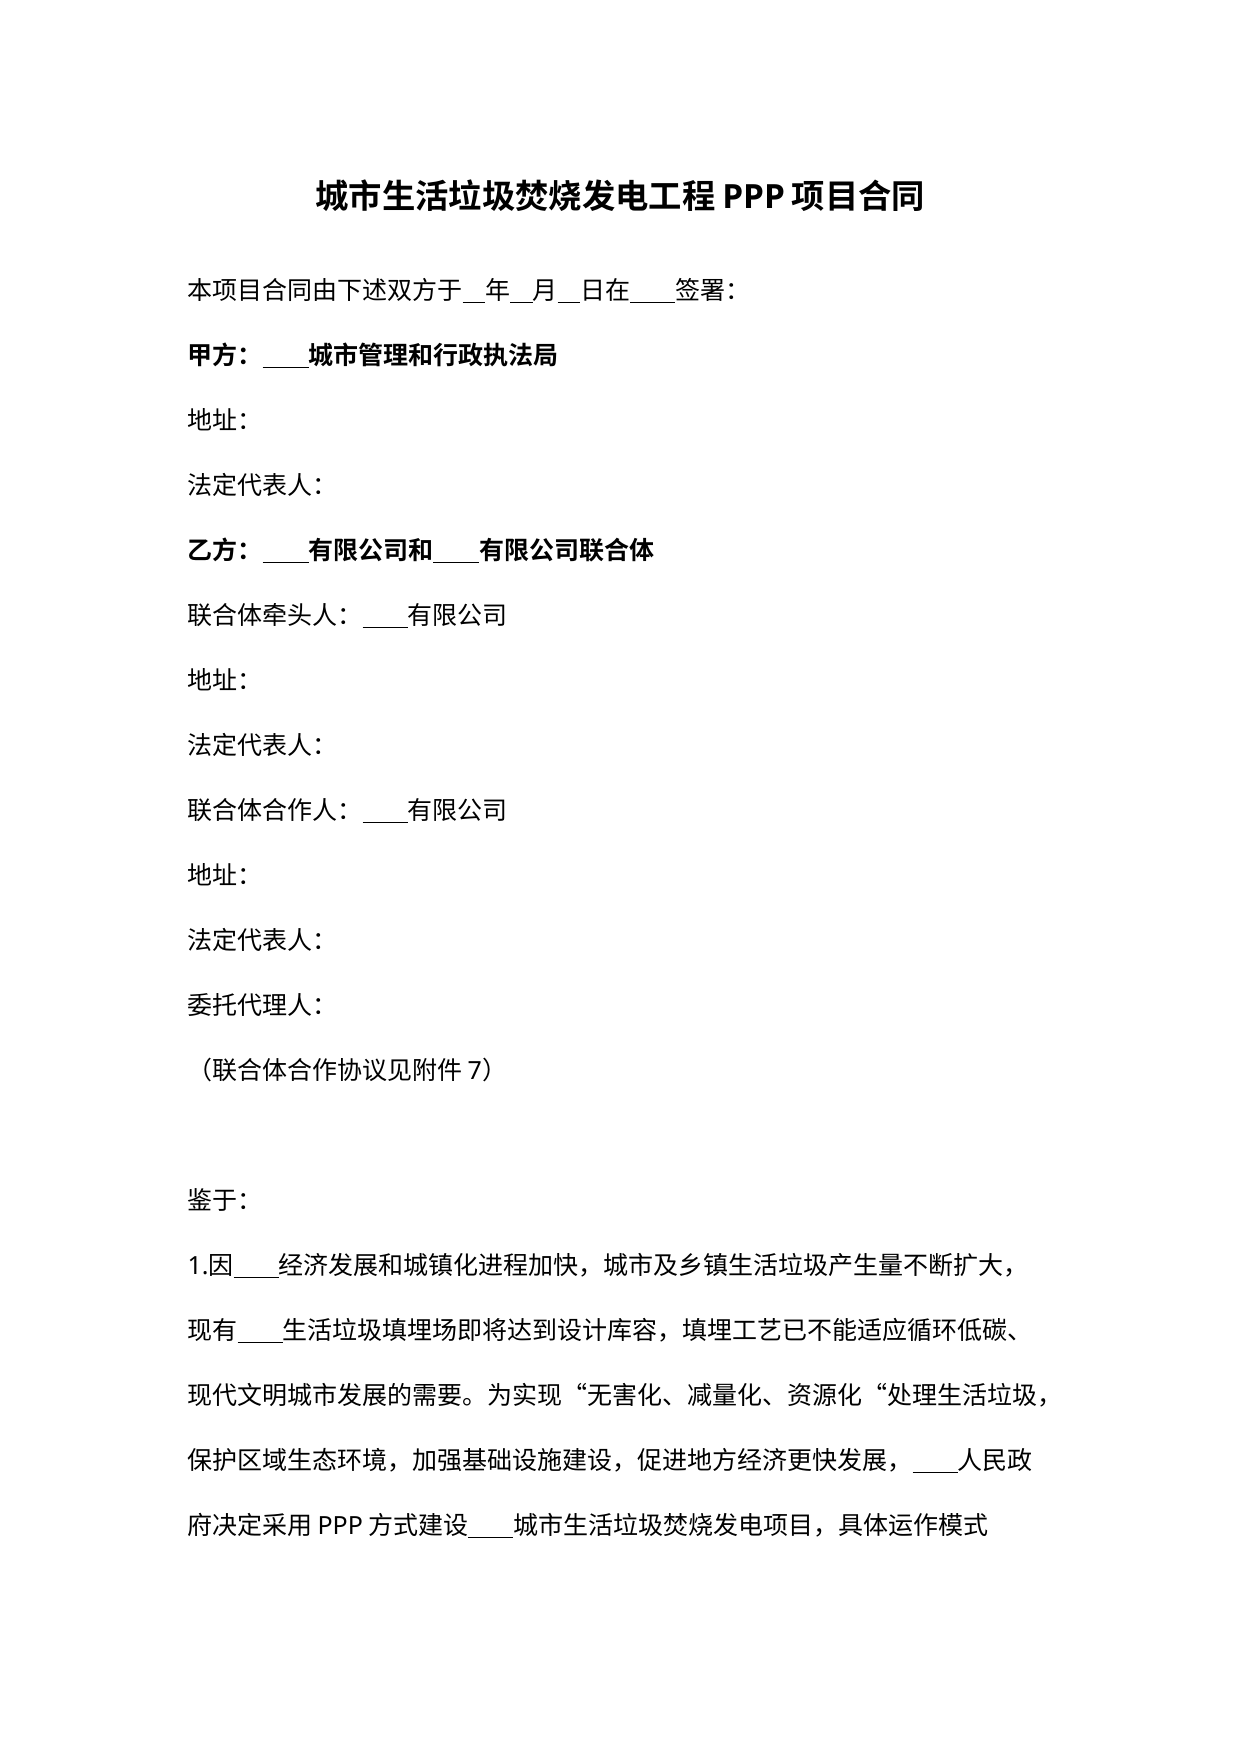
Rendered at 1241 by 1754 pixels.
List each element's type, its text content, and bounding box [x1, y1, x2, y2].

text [187, 1231, 1053, 1556]
text 甲方： 城市管理和行政执法局 [187, 321, 1053, 386]
text 地址： [187, 386, 1053, 451]
text 乙方： 有限公司和 有限公司联合体 [187, 516, 1053, 581]
text 法定代表人： [187, 451, 1053, 516]
text 本项目合同由下述双方于 年 月 日在 签署： [187, 256, 1053, 321]
text 委托代理人： [187, 971, 1053, 1036]
text 地址： [187, 841, 1053, 906]
text 法定代表人： [187, 906, 1053, 971]
text 联合体牵头人： 有限公司 [187, 581, 1053, 646]
text （联合体合作协议见附件7） [187, 1036, 1053, 1101]
text 鉴于： [187, 1166, 1053, 1231]
text 地址： [187, 646, 1053, 711]
subtitle 城市生活垃圾焚烧发电工程PPP项目合同 [187, 162, 1053, 227]
text 法定代表人： [187, 711, 1053, 776]
text 联合体合作人： 有限公司 [187, 776, 1053, 841]
